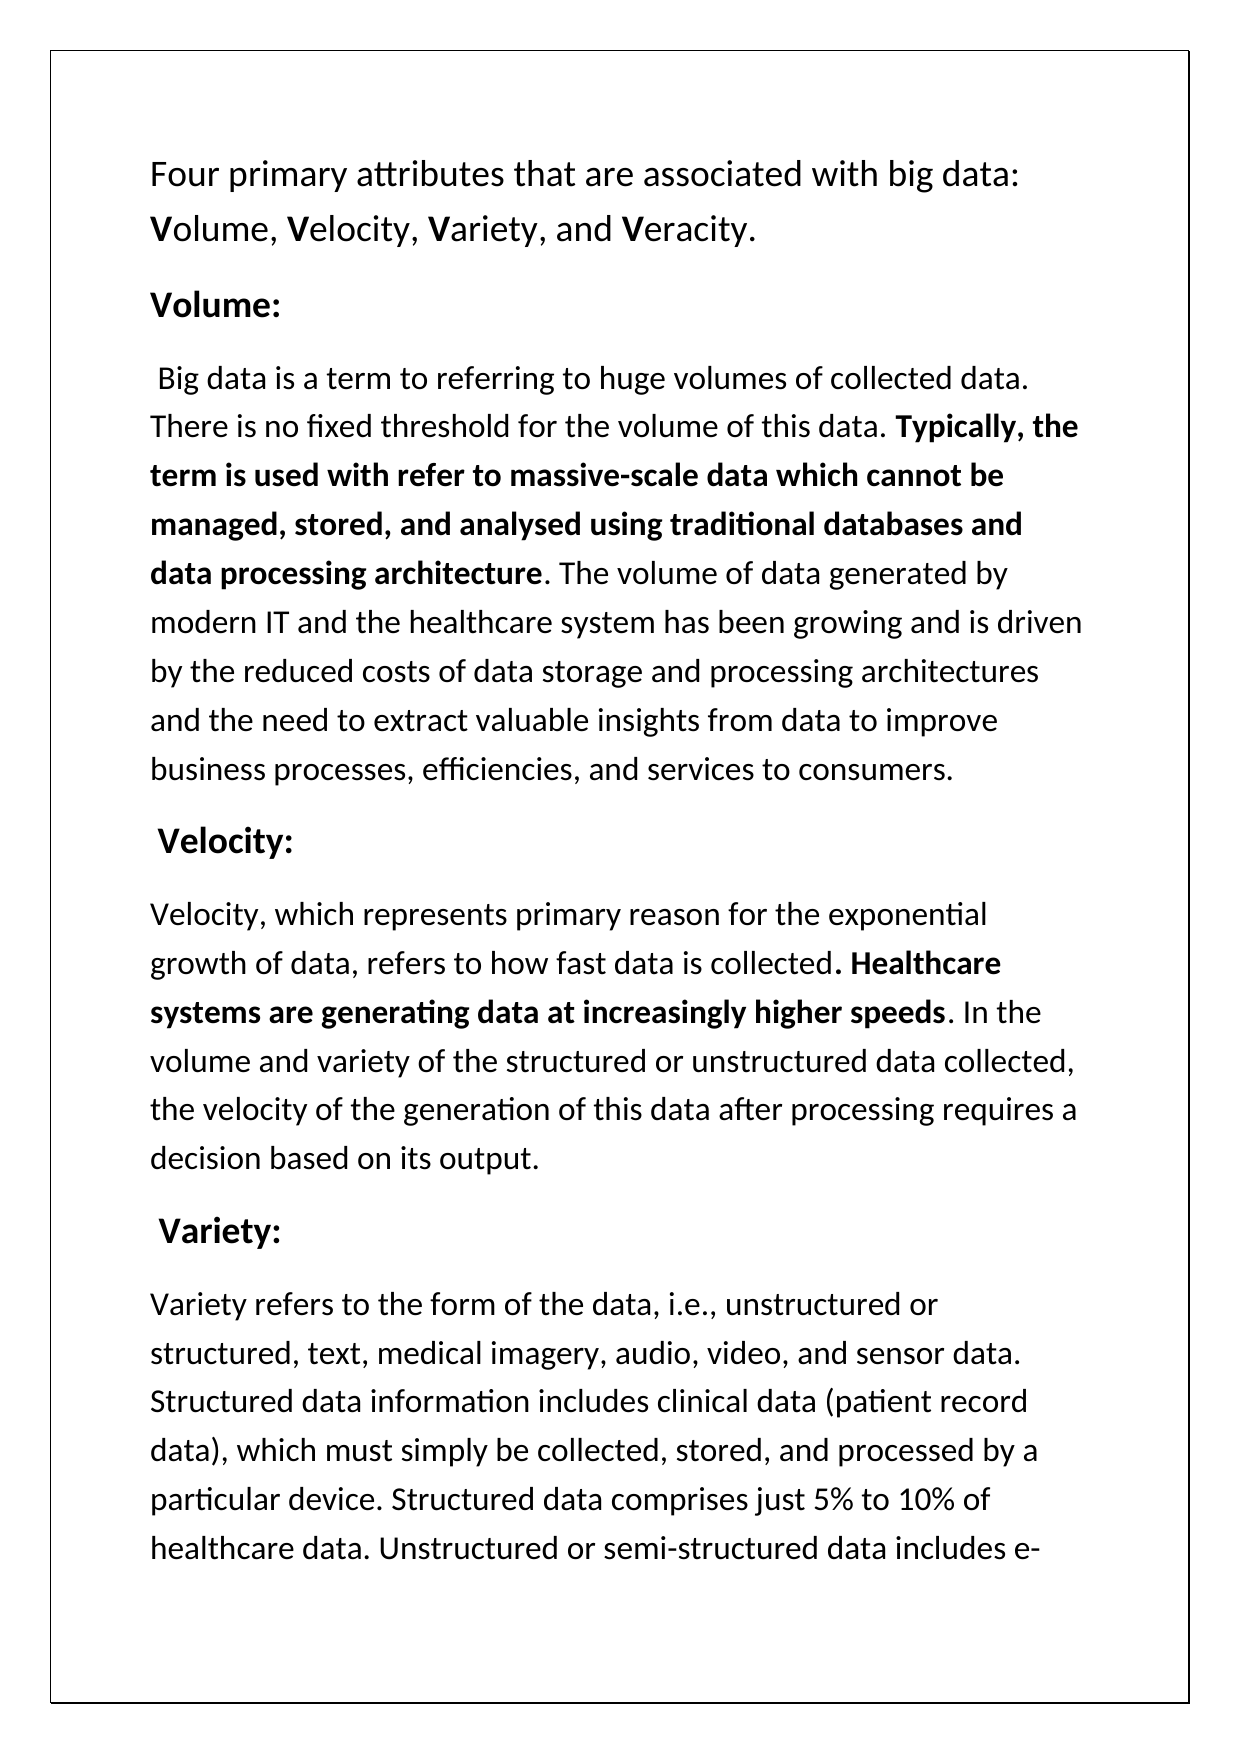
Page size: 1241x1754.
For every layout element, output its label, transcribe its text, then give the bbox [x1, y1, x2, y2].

text Volume: [150, 281, 1089, 327]
text Big data is a term to referring to huge volumes of collected data. There is no fixed threshold for the volume of this data. Typically, the term is used with refer to massive-scale data which cannot be managed, stored, and analysed using traditional databases and data processing architecture. The volume of data generated by modern IT and the healthcare system has been growing and is driven by the reduced costs of data storage and processing architectures and the need to extract valuable insights from data to improve business processes, efficiencies, and services to consumers. [150, 357, 1089, 788]
text Velocity, which represents primary reason for the exponential growth of data, refers to how fast data is collected. Healthcare systems are generating data at increasingly higher speeds. In the volume and variety of the structured or unstructured data collected, the velocity of the generation of this data after processing requires a decision based on its output. [150, 893, 1089, 1178]
text Variety: [150, 1207, 1089, 1253]
text Four primary attributes that are associated with big data: Volume, Velocity, Variety, and Veracity. [150, 150, 1089, 251]
text Velocity: [150, 817, 1089, 863]
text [150, 1283, 1089, 1568]
